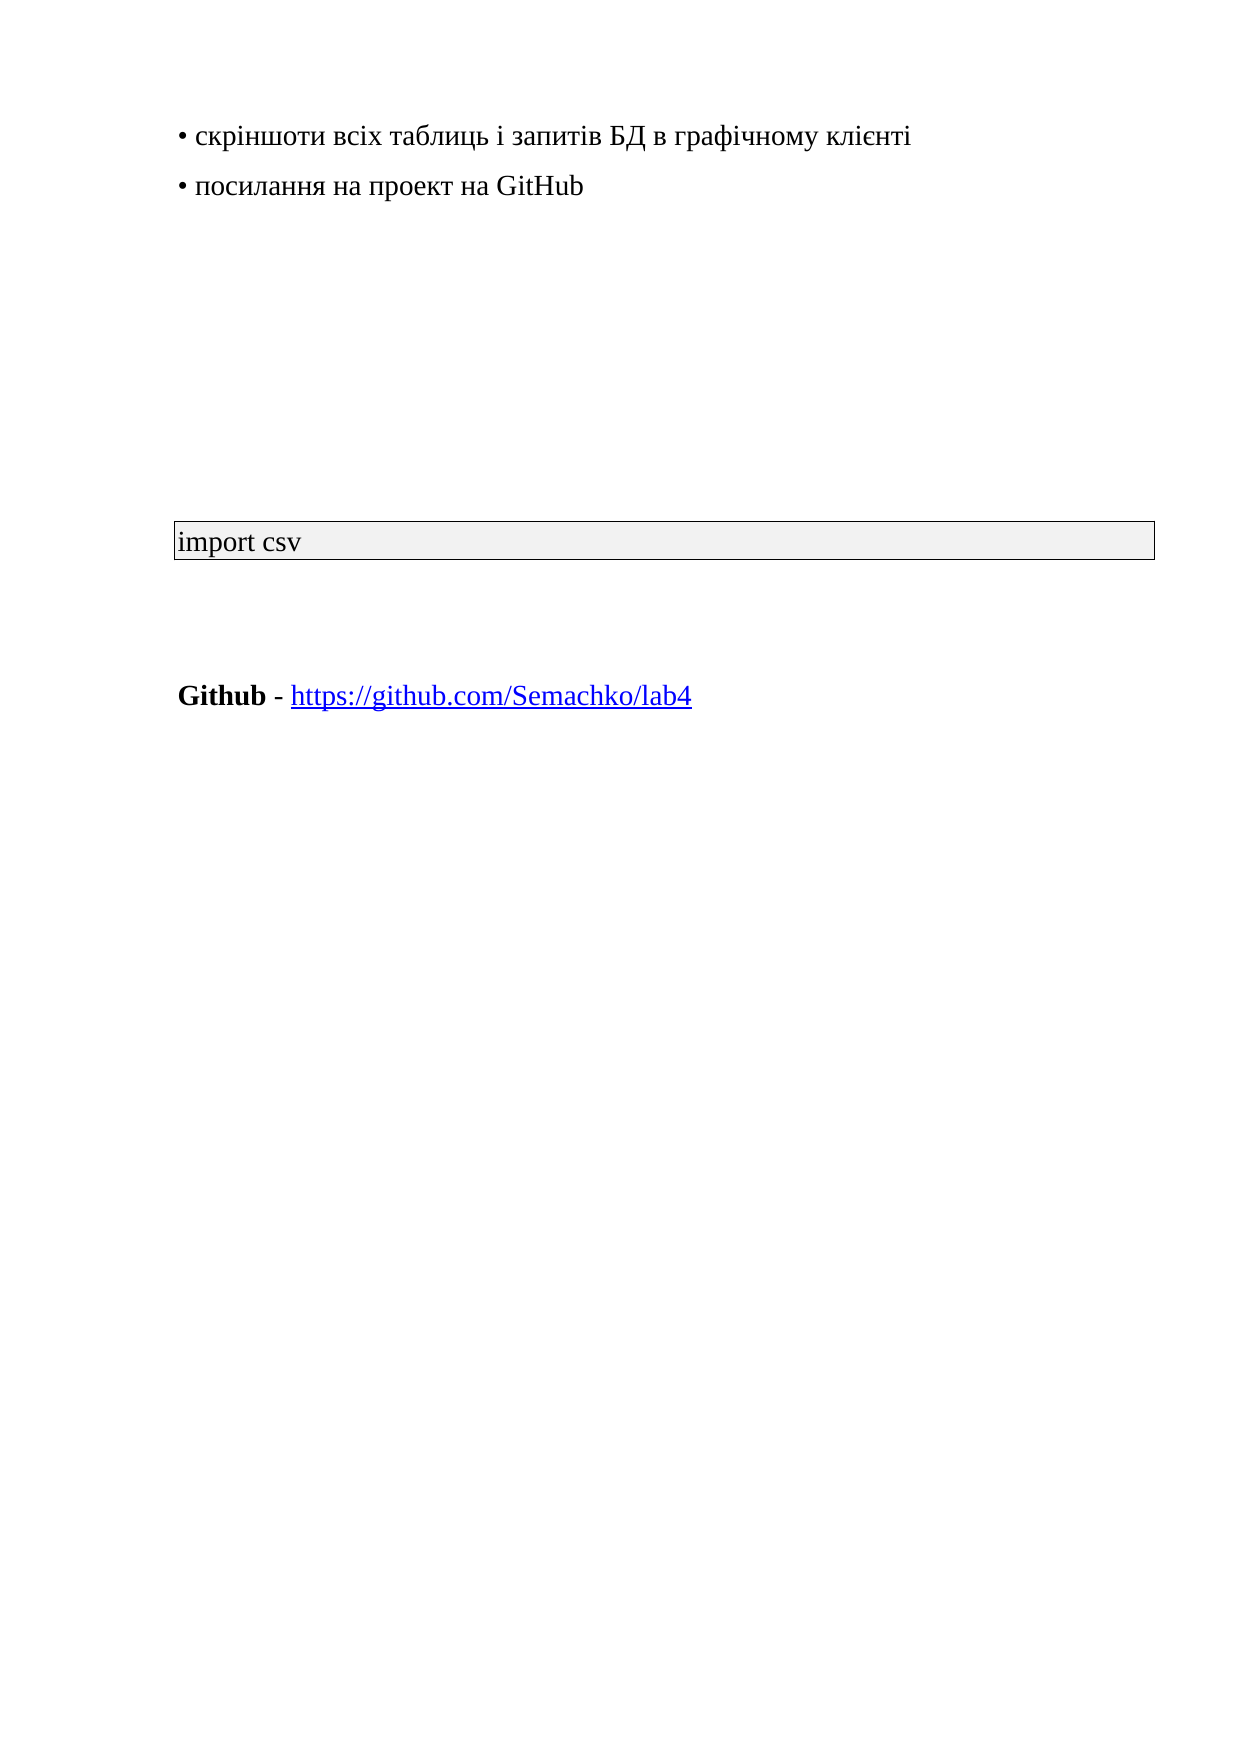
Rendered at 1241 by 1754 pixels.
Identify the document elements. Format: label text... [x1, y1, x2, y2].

text import csv [175, 522, 1154, 559]
text Github - https://github.com/Semachko/lab4 [177, 678, 1152, 711]
text • скріншоти всіх таблиць і запитів БД в графічному клієнті [177, 118, 1152, 152]
text • посилання на проект на GitHub [177, 168, 1152, 202]
